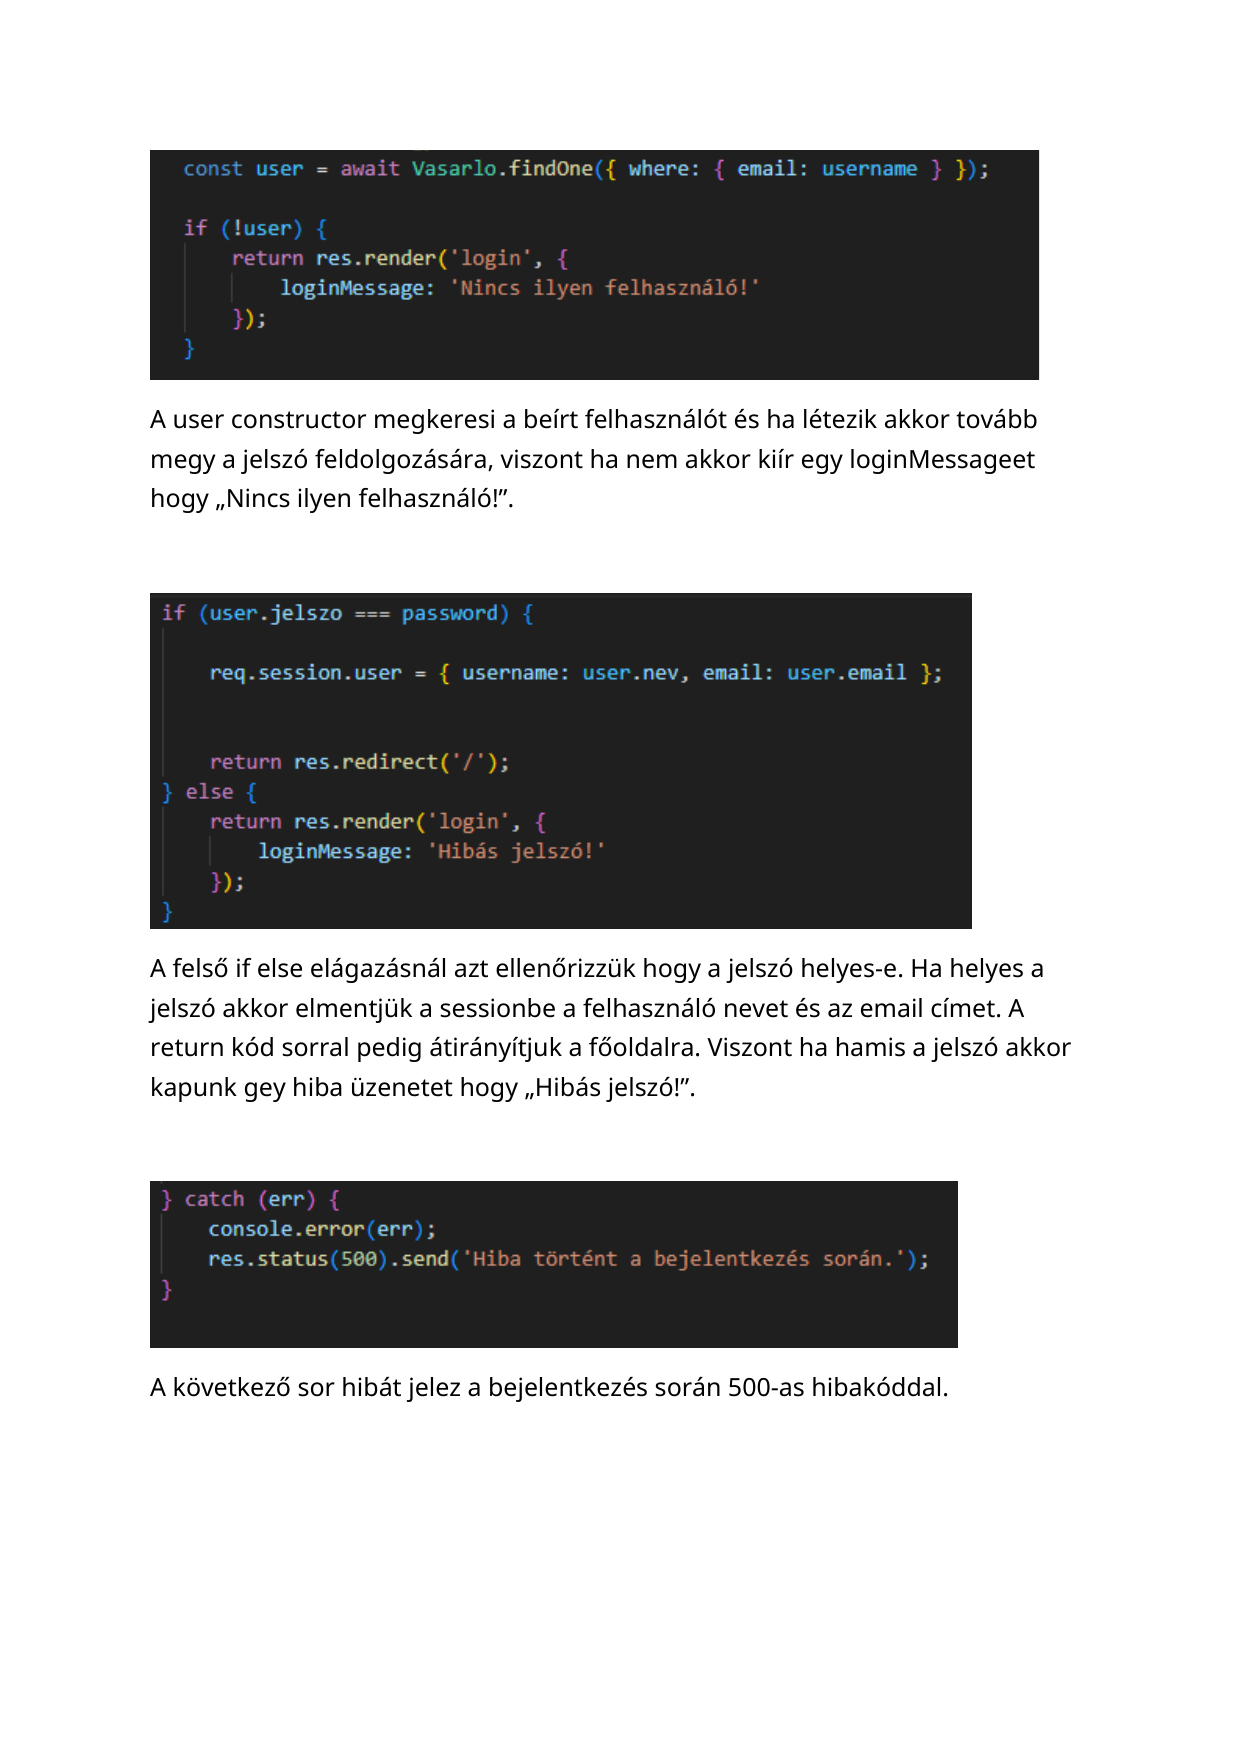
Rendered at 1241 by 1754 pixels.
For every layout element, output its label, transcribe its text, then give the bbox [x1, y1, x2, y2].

picture [150, 1181, 958, 1348]
text A felső if else elágazásnál azt ellenőrizzük hogy a jelszó helyes-e. Ha helyes a jelszó akkor elmentjük a sessionbe a felhasználó nevet és az email címet. A return kód sorral pedig átirányítjuk a főoldalra. Viszont ha hamis a jelszó akkor kapunk gey hiba üzenetet hogy „Hibás jelszó!”. [150, 951, 1090, 1103]
text A user constructor megkeresi a beírt felhasználót és ha létezik akkor tovább megy a jelszó feldolgozására, viszont ha nem akkor kiír egy loginMessageet hogy „Nincs ilyen felhasználó!”. [150, 402, 1090, 515]
picture [150, 150, 1040, 380]
text A következő sor hibát jelez a bejelentkezés során 500-as hibakóddal. [150, 1369, 1090, 1403]
picture [150, 593, 972, 929]
